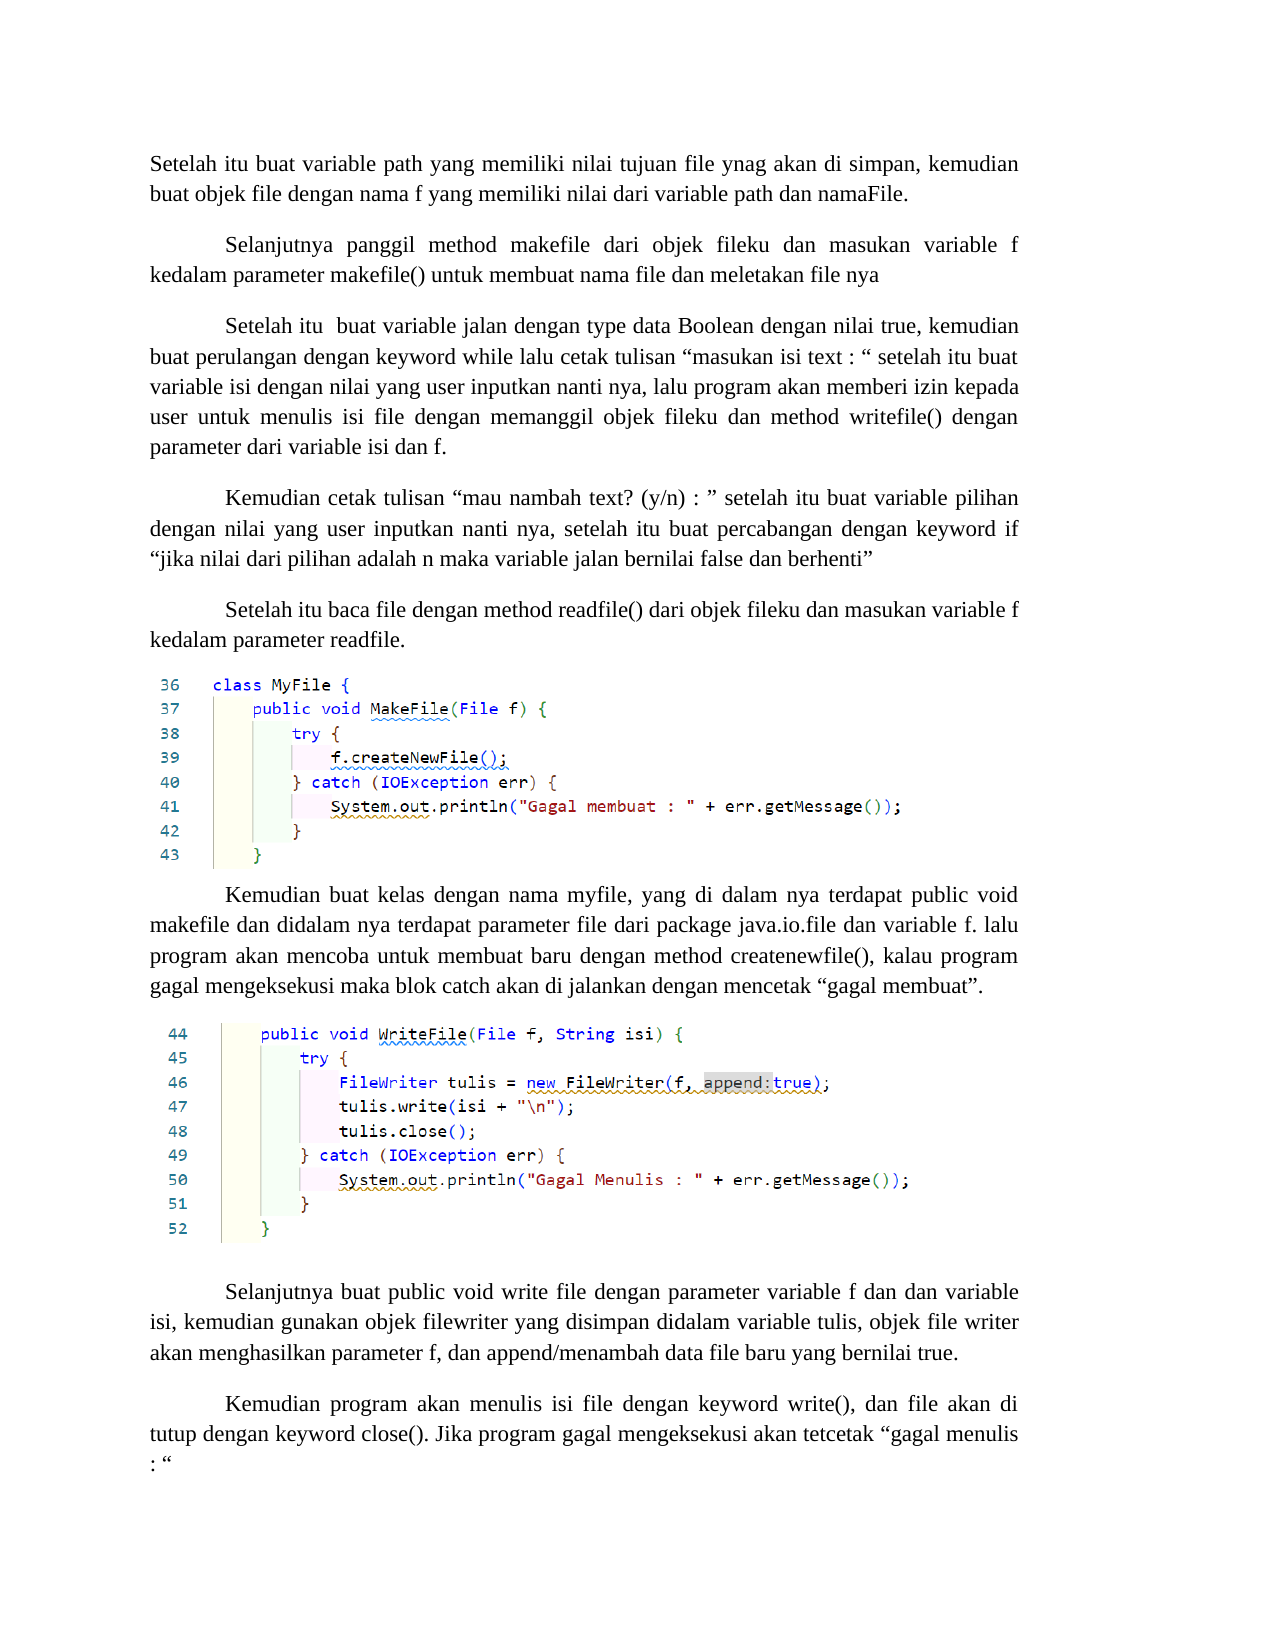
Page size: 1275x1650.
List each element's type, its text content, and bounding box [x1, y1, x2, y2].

text Kemudian cetak tulisan “mau nambah text? (y/n) : ” setelah itu buat variable pilihan dengan nilai yang user inputkan nanti nya, setelah itu buat percabangan dengan keyword if “jika nilai dari pilihan adalah n maka variable jalan bernilai false dan berhenti” [149, 484, 1020, 571]
text Selanjutnya buat public void write file dengan parameter variable f dan dan variable isi, kemudian gunakan objek filewriter yang disimpan didalam variable tulis, objek file writer akan menghasilkan parameter f, dan append/menambah data file baru yang bernilai true. [149, 1278, 1020, 1365]
text Kemudian program akan menulis isi file dengan keyword write(), dan file akan di tutup dengan keyword close(). Jika program gagal mengeksekusi akan tetcetak “gagal menulis : “ [149, 1389, 1020, 1476]
picture [150, 671, 940, 869]
text Selanjutnya panggil method makefile dari objek fileku dan masukan variable f kedalam parameter makefile() untuk membuat nama file dan meletakan file nya [149, 231, 1020, 288]
text Kemudian buat kelas dengan nama myfile, yang di dalam nya terdapat public void makefile dan didalam nya terdapat parameter file dari package java.io.file dan variable f. lalu program akan mencoba untuk membuat baru dengan method createnewfile(), kalau program gagal mengeksekusi maka blok catch akan di jalankan dengan mencetak “gagal membuat”. [149, 881, 1020, 998]
text Setelah itu buat variable jalan dengan type data Boolean dengan nilai true, kemudian buat perulangan dengan keyword while lalu cetak tulisan “masukan isi text : “ setelah itu buat variable isi dengan nilai yang user inputkan nanti nya, lalu program akan memberi izin kepada user untuk menulis isi file dengan memanggil objek fileku dan method writefile() dengan parameter dari variable isi dan f. [149, 312, 1020, 460]
picture [158, 1023, 940, 1243]
text Setelah itu baca file dengan method readfile() dari objek fileku dan masukan variable f kedalam parameter readfile. [149, 596, 1020, 652]
